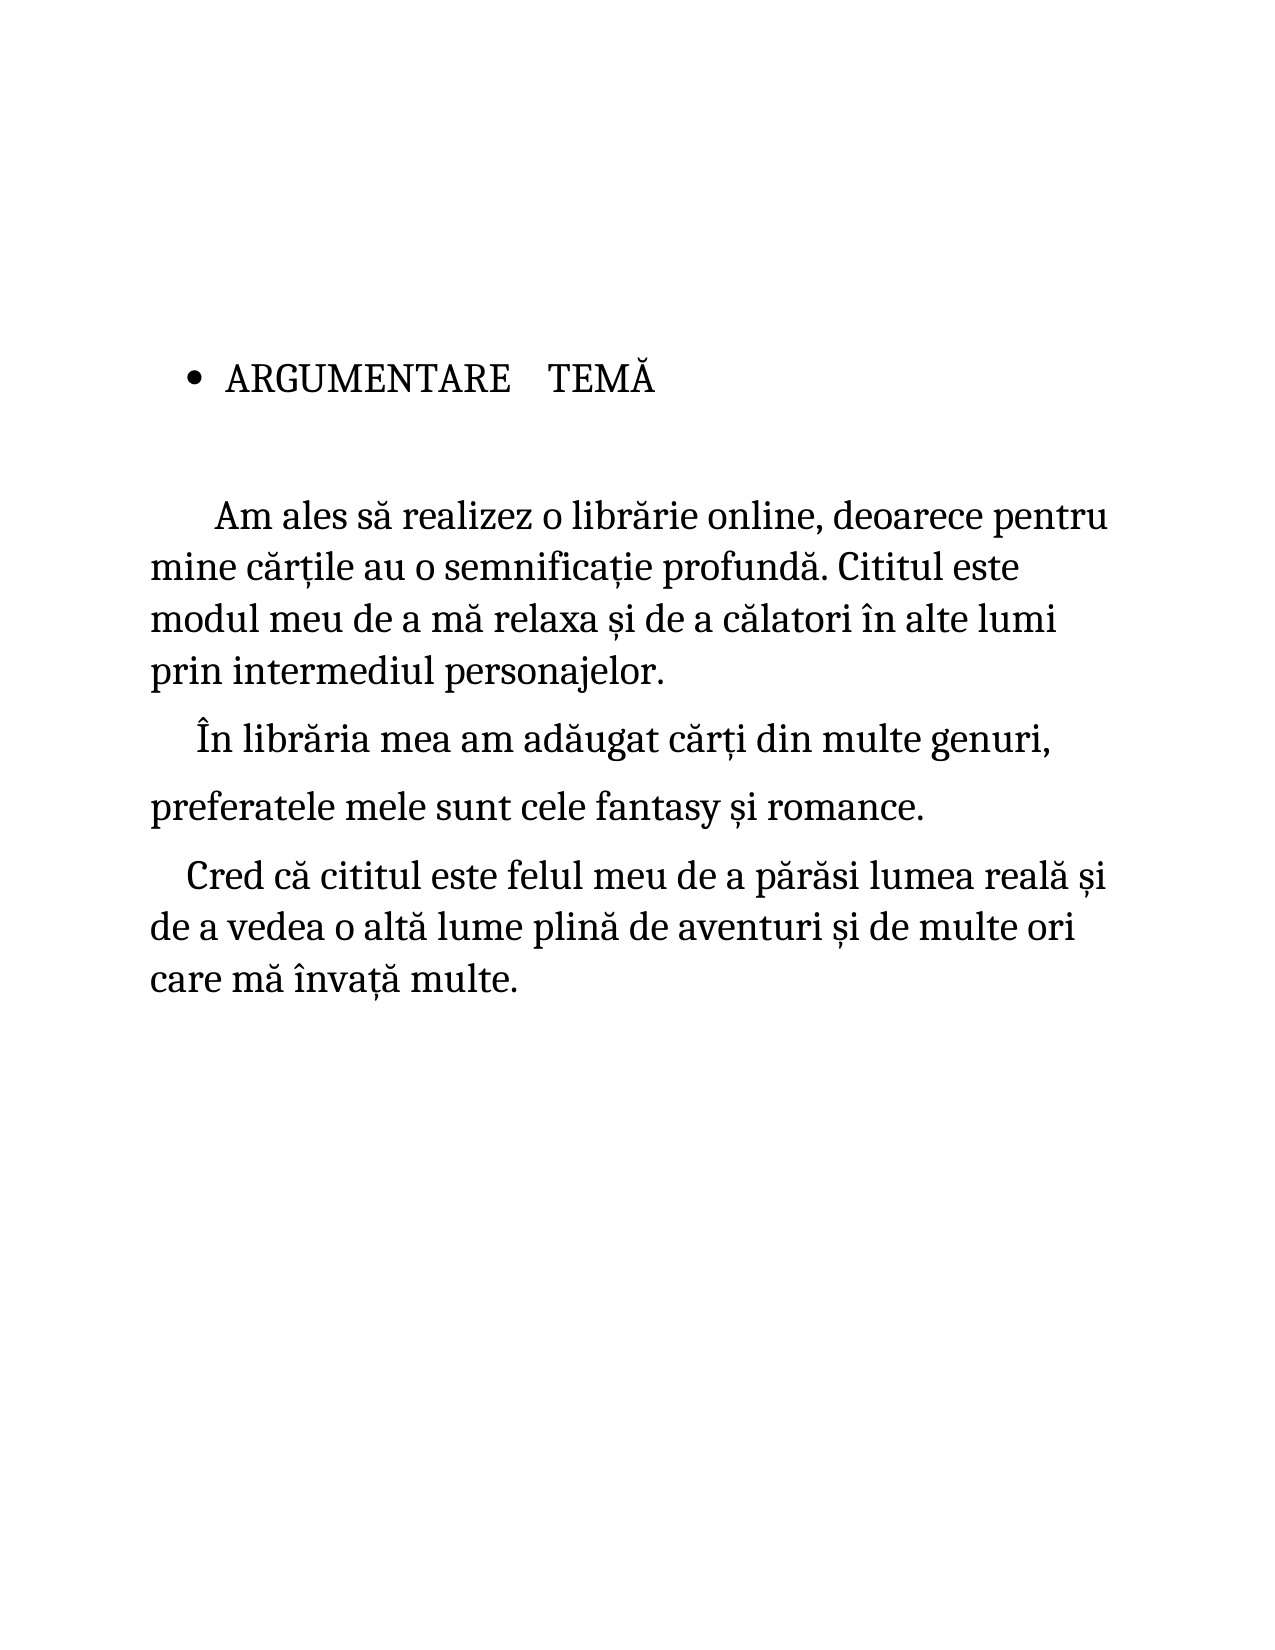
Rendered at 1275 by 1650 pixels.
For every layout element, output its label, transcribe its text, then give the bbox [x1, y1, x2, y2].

text preferatele mele sunt cele fantasy și romance. [150, 783, 1125, 831]
list ARGUMENTARE TEMĂ [187, 355, 1125, 403]
text Cred că cititul este felul meu de a părăsi lumea reală și de a vedea o altă lume plină de aventuri și de multe ori care mă învață multe. [150, 852, 1125, 1003]
text În librăria mea am adăugat cărți din multe genuri, [150, 715, 1125, 763]
text Am ales să realizez o librărie online, deoarece pentru mine cărțile au o semnificație profundă. Cititul este modul meu de a mă relaxa și de a călatori în alte lumi prin intermediul personajelor. [150, 492, 1125, 694]
